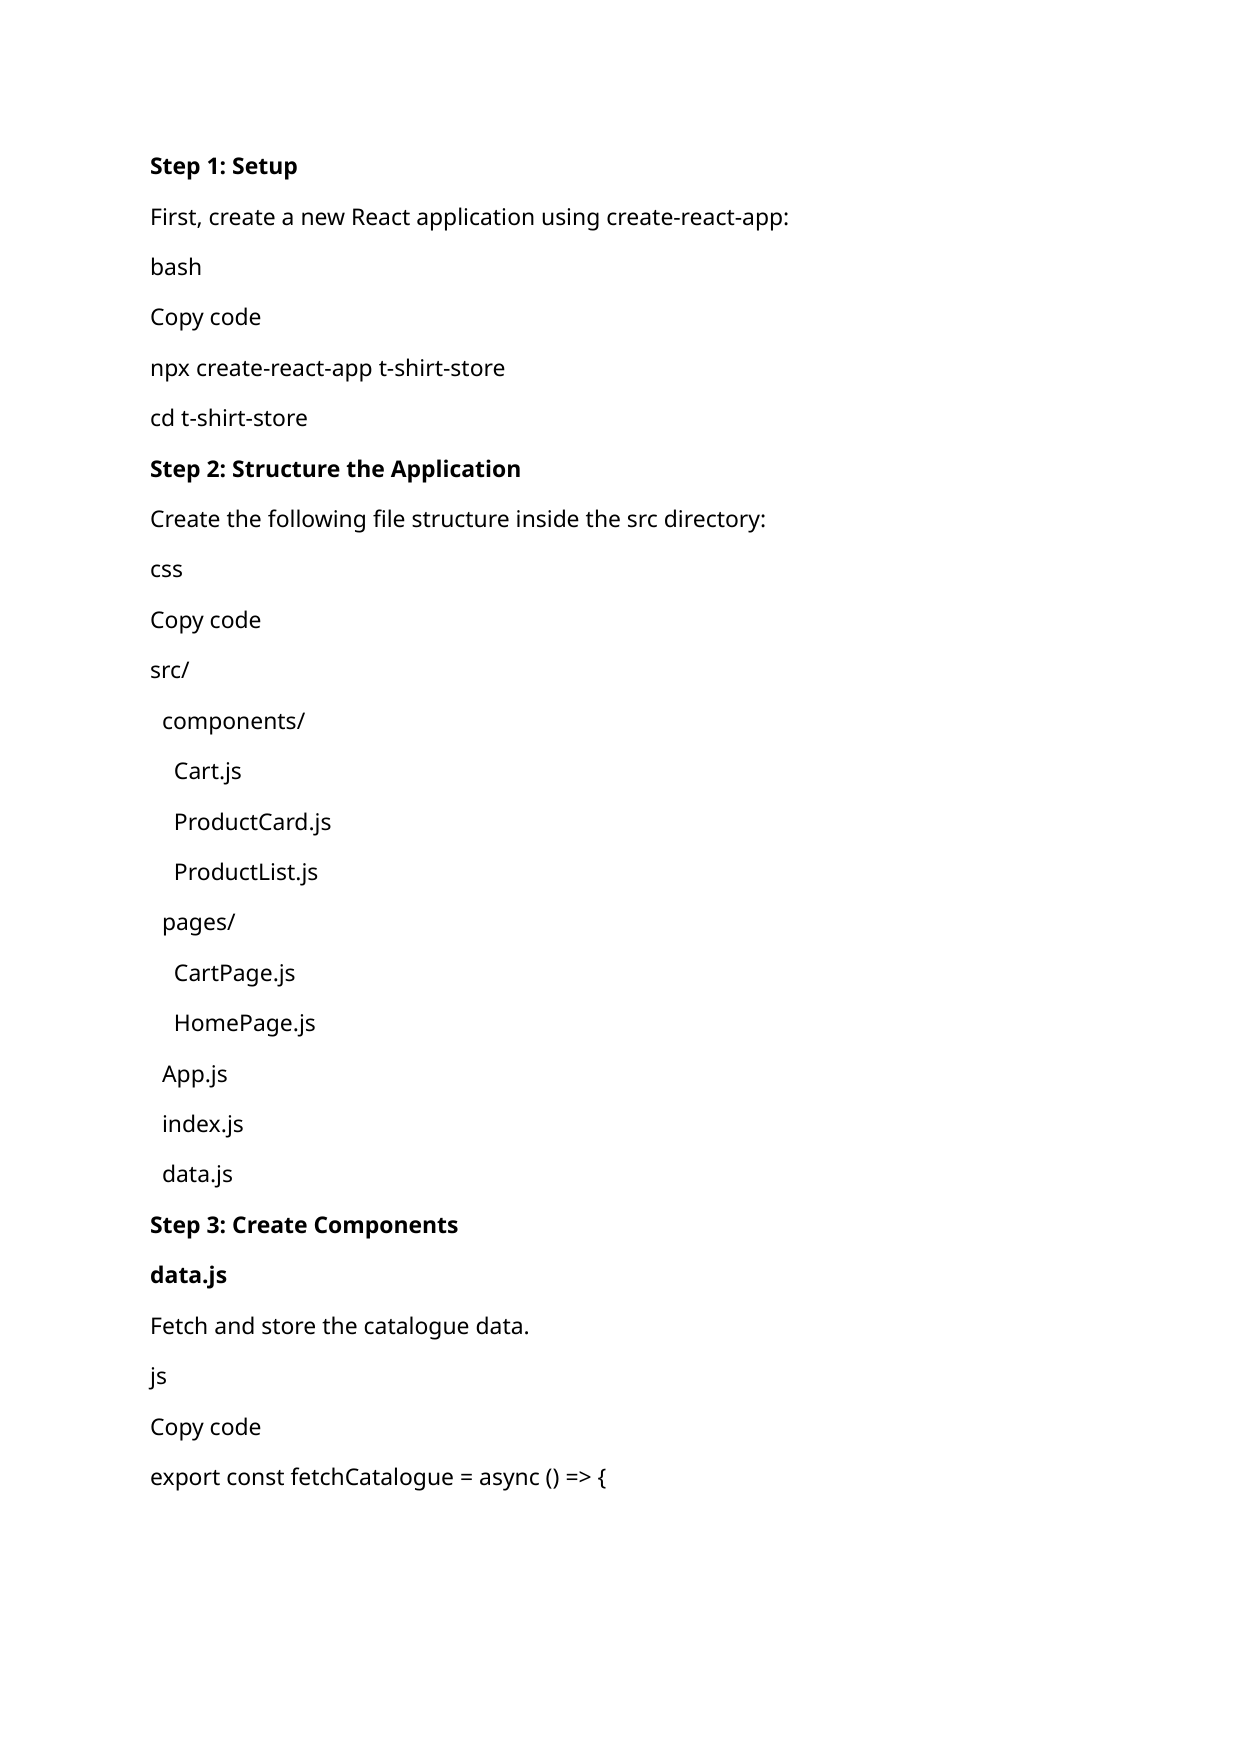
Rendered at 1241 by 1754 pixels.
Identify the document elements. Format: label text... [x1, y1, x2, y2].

text Copy code [150, 604, 1090, 635]
text data.js [150, 1158, 1090, 1189]
text index.js [150, 1108, 1090, 1139]
text Cart.js [150, 755, 1090, 786]
text components/ [150, 704, 1090, 736]
text Step 2: Structure the Application [150, 452, 1090, 484]
text pages/ [150, 906, 1090, 937]
text ProductCard.js [150, 805, 1090, 837]
text Fetch and store the catalogue data. [150, 1309, 1090, 1341]
text ProductList.js [150, 856, 1090, 887]
text Copy code [150, 1410, 1090, 1442]
text HomePage.js [150, 1007, 1090, 1038]
text data.js [150, 1259, 1090, 1290]
text js [150, 1360, 1090, 1391]
text First, create a new React application using create-react-app: [150, 200, 1090, 232]
text cd t-shirt-store [150, 402, 1090, 433]
text src/ [150, 654, 1090, 685]
text export const fetchCatalogue = async () => { [150, 1461, 1090, 1492]
text Step 1: Setup [150, 150, 1090, 181]
text App.js [150, 1057, 1090, 1089]
text Step 3: Create Components [150, 1209, 1090, 1240]
text Copy code [150, 301, 1090, 332]
text CartPage.js [150, 957, 1090, 988]
text bash [150, 251, 1090, 282]
text css [150, 553, 1090, 584]
text Create the following file structure inside the src directory: [150, 503, 1090, 534]
text npx create-react-app t-shirt-store [150, 352, 1090, 383]
